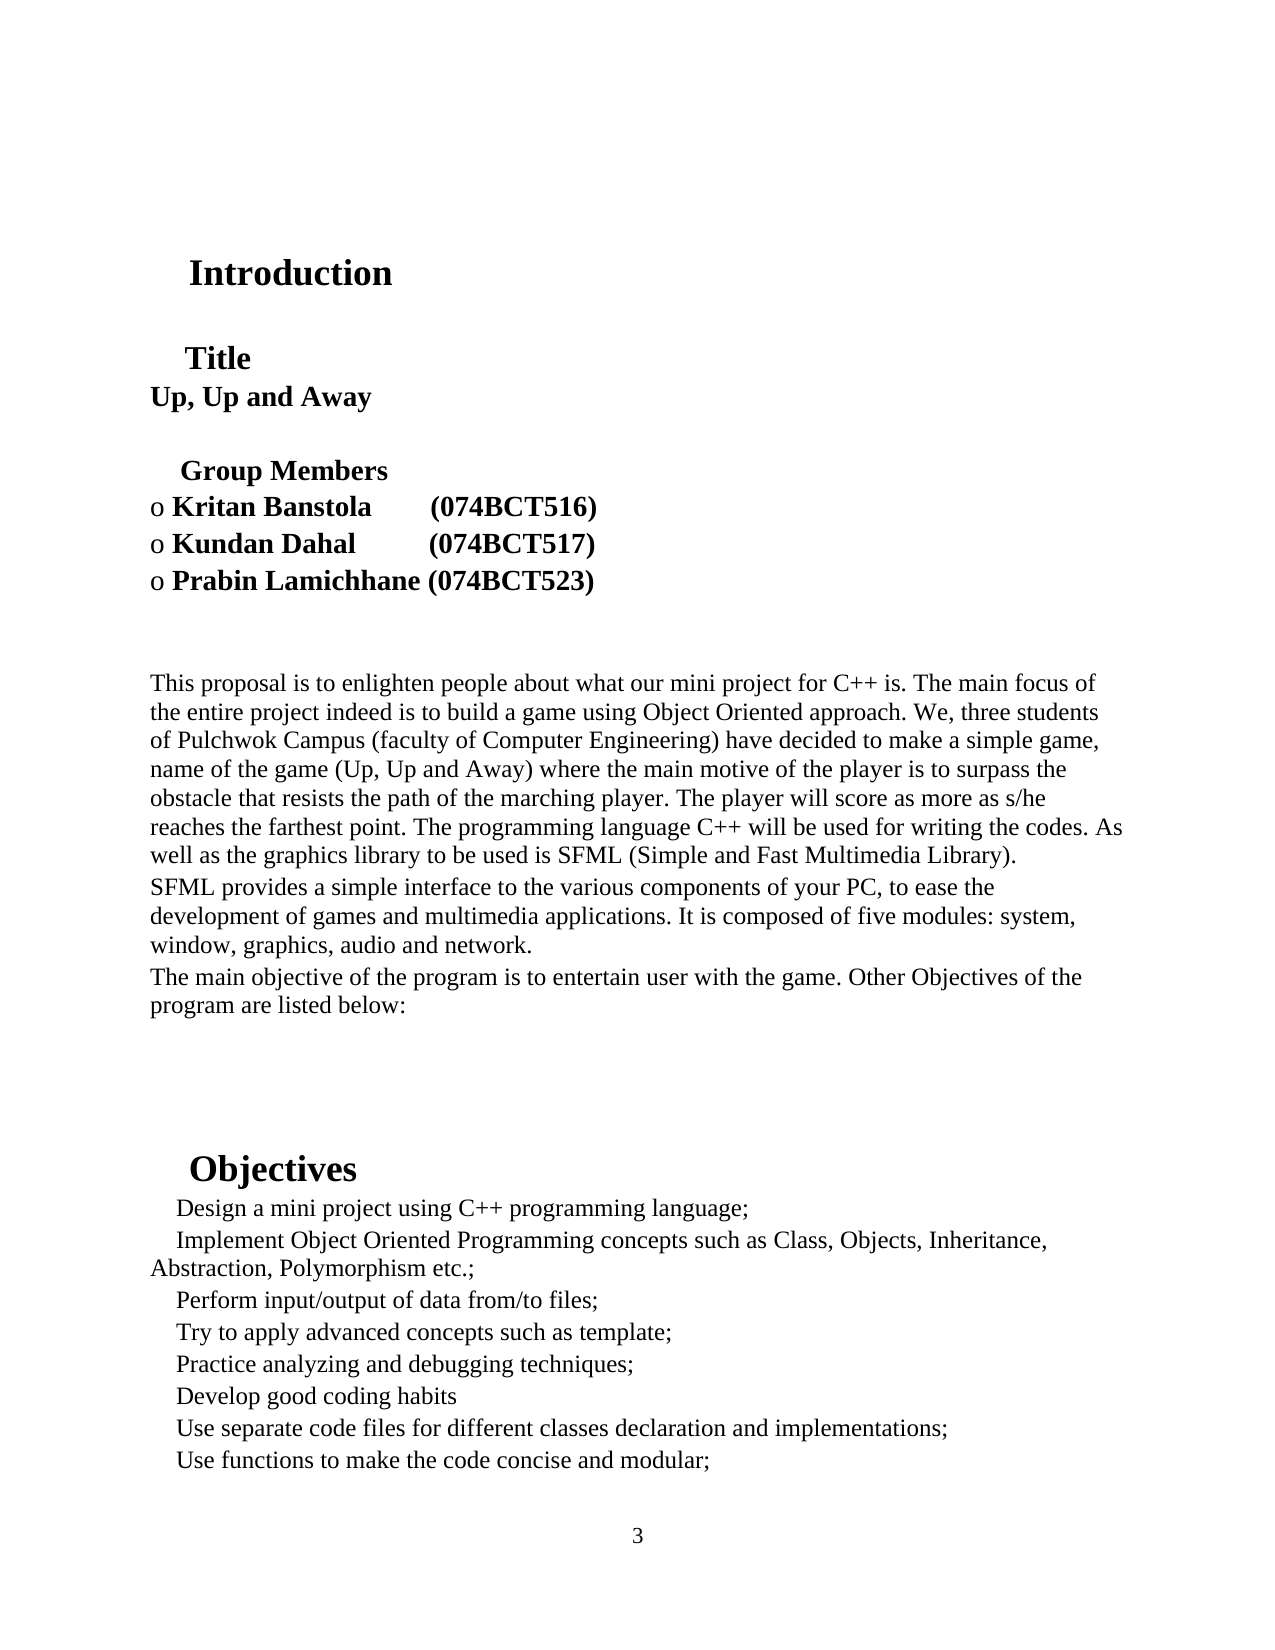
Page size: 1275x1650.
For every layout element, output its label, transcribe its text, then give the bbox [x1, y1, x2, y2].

text  Use separate code files for different classes declaration and implementations; [150, 1413, 1125, 1442]
text  Design a mini project using C++ programming language; [150, 1193, 1125, 1222]
text  Practice analyzing and debugging techniques; [150, 1349, 1125, 1378]
text  Objectives [150, 1147, 1125, 1190]
text  Perform input/output of data from/to files; [150, 1285, 1125, 1314]
text  Implement Object Oriented Programming concepts such as Class, Objects, Inheritance, Abstraction, Polymorphism etc.; [150, 1225, 1125, 1282]
text  Develop good coding habits [150, 1381, 1125, 1410]
text SFML provides a simple interface to the various components of your PC, to ease the development of games and multimedia applications. It is composed of five modules: system, window, graphics, audio and network. [150, 872, 1125, 958]
text  Group Members [150, 453, 1125, 486]
text Up, Up and Away [150, 379, 1125, 413]
text This proposal is to enlighten people about what our mini project for C++ is. The main focus of the entire project indeed is to build a game using Object Oriented approach. We, three students of Pulchwok Campus (faculty of Computer Engineering) have decided to make a simple game, name of the game (Up, Up and Away) where the main motive of the player is to surpass the obstacle that resists the path of the marching player. The player will score as more as s/he reaches the farthest point. The programming language C++ will be used for writing the codes. As well as the graphics library to be used is SFML (Simple and Fast Multimedia Library). [150, 668, 1125, 869]
text o Kritan Banstola (074BCT516) [150, 489, 1125, 523]
text o Prabin Lamichhane (074BCT523) [150, 563, 1125, 596]
text  Use functions to make the code concise and modular; [150, 1445, 1125, 1473]
text  Try to apply advanced concepts such as template; [150, 1317, 1125, 1346]
text The main objective of the program is to entertain user with the game. Other Objectives of the program are listed below: [150, 962, 1125, 1019]
text o Kundan Dahal (074BCT517) [150, 526, 1125, 559]
text  Title [150, 338, 1125, 376]
text  Introduction [150, 250, 1125, 293]
